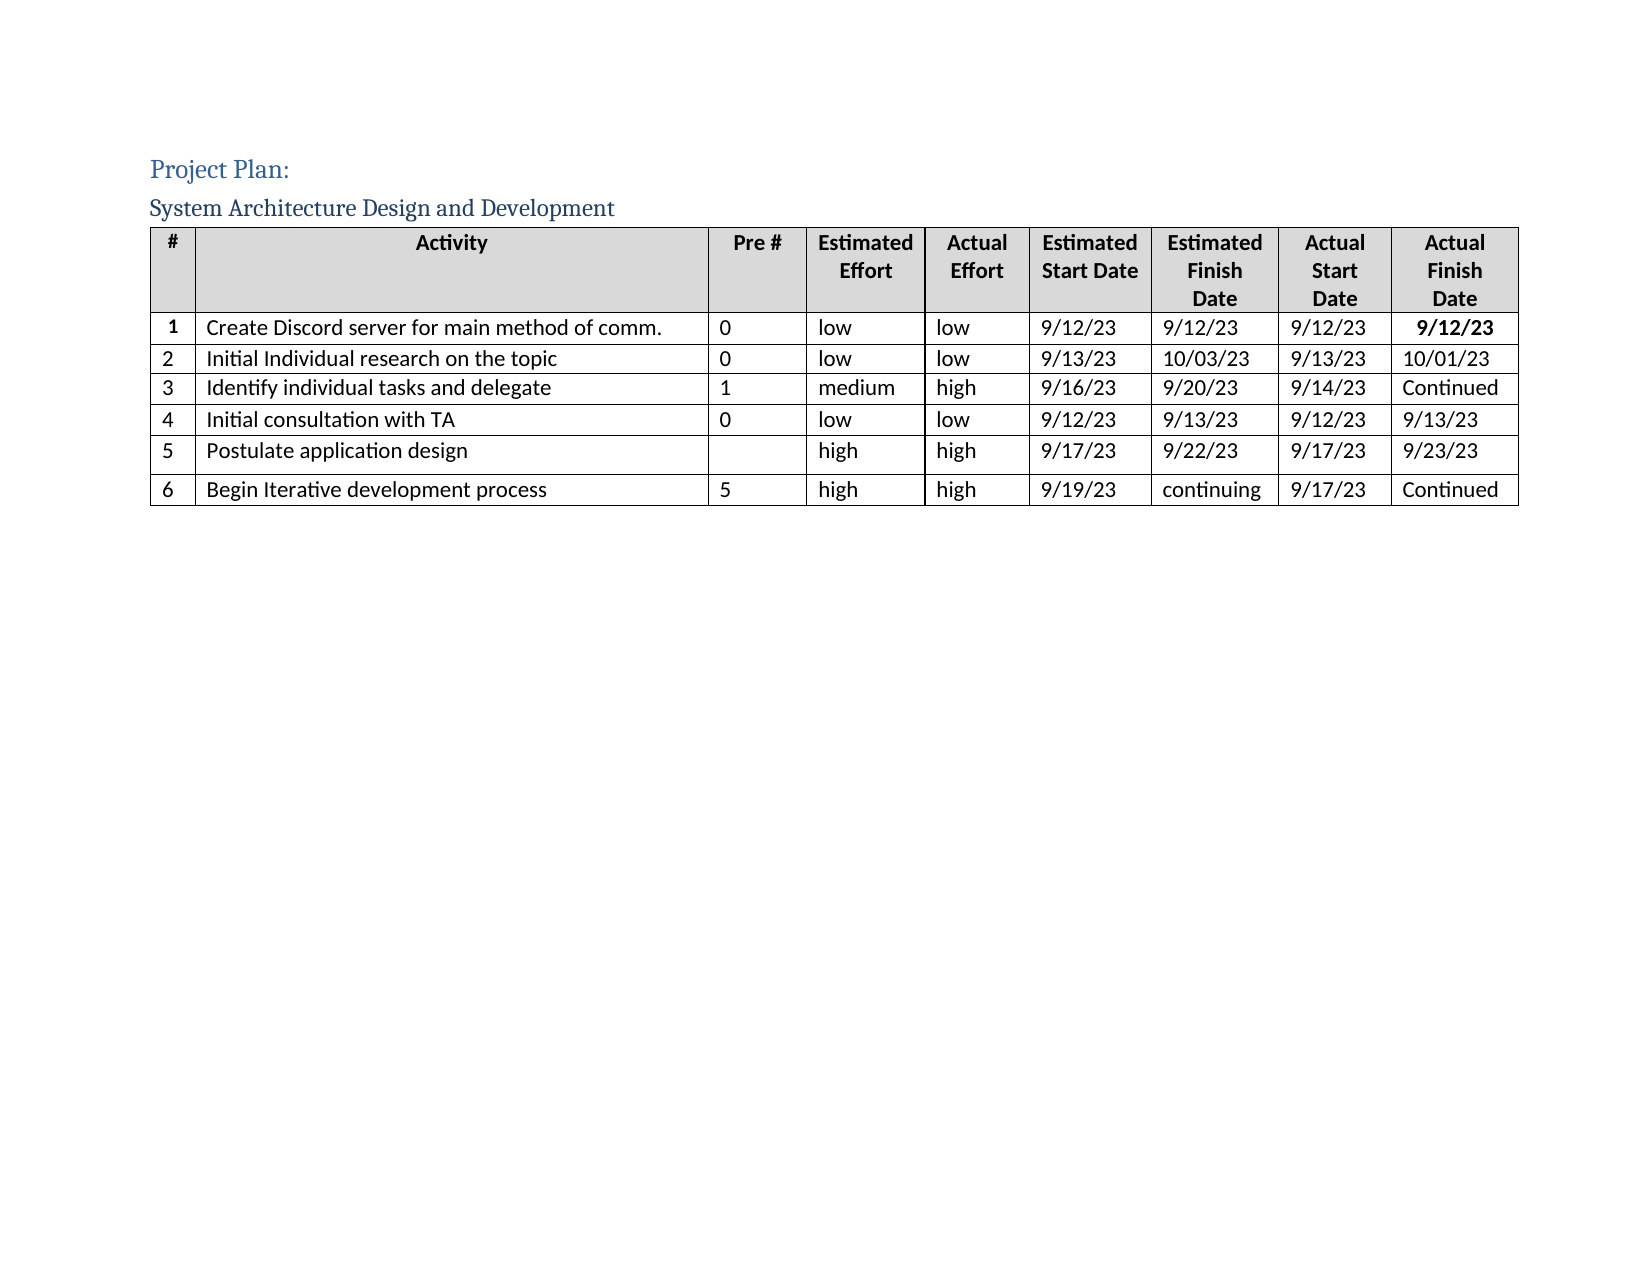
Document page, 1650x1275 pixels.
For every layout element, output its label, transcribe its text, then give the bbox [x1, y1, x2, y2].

table_cell 6 [151, 475, 195, 505]
table_header Estimated Finish Date [1152, 228, 1278, 312]
table_cell high [926, 436, 1029, 474]
table_cell 5 [709, 475, 806, 505]
table_cell 3 [151, 374, 195, 404]
table_cell Postulate application design [196, 436, 708, 474]
table_cell Initial Individual research on the topic [196, 345, 708, 372]
table_cell low [807, 313, 924, 343]
table_cell 9/23/23 [1392, 436, 1518, 474]
table_cell 9/16/23 [1030, 374, 1151, 404]
table_cell 9/17/23 [1030, 436, 1151, 474]
table_header Activity [196, 228, 708, 312]
table_cell 9/12/23 [1279, 313, 1391, 343]
table_cell low [926, 405, 1029, 435]
table_cell low [926, 313, 1029, 343]
table_header # [151, 228, 195, 312]
table_cell 1 [709, 374, 806, 404]
table_header Actual Finish Date [1392, 228, 1518, 312]
table_header Estimated Start Date [1030, 228, 1151, 312]
table_cell 9/13/23 [1392, 405, 1518, 435]
table_cell 9/13/23 [1279, 345, 1391, 372]
table_cell 9/13/23 [1152, 405, 1278, 435]
table_cell Begin Iterative development process [196, 475, 708, 505]
subtitle System Architecture Design and Development [150, 194, 1500, 223]
table_cell [709, 436, 806, 474]
table_cell 9/12/23 [1030, 313, 1151, 343]
table_cell 2 [151, 345, 195, 372]
table_cell Continued [1392, 475, 1518, 505]
table_cell 5 [151, 436, 195, 474]
table_cell high [807, 436, 924, 474]
table_cell 9/19/23 [1030, 475, 1151, 505]
table_cell high [926, 374, 1029, 404]
table_header Pre # [709, 228, 806, 312]
table_cell 9/12/23 [1152, 313, 1278, 343]
table_cell 9/12/23 [1030, 405, 1151, 435]
table_cell high [926, 475, 1029, 505]
table_cell 10/03/23 [1152, 345, 1278, 372]
table_header Estimated Effort [807, 228, 924, 312]
table_cell 9/22/23 [1152, 436, 1278, 474]
table_cell Continued [1392, 374, 1518, 404]
subtitle Project Plan: [150, 154, 1500, 185]
table_cell 0 [709, 345, 806, 372]
table_cell Identify individual tasks and delegate [196, 374, 708, 404]
table_cell low [807, 405, 924, 435]
table_header Actual Effort [926, 228, 1029, 312]
table_cell 0 [709, 313, 806, 343]
table_cell 0 [709, 405, 806, 435]
table_cell low [807, 345, 924, 372]
table_cell Create Discord server for main method of comm. [196, 313, 708, 343]
table_cell 10/01/23 [1392, 345, 1518, 372]
table_cell 9/20/23 [1152, 374, 1278, 404]
table_cell high [807, 475, 924, 505]
table_cell continuing [1152, 475, 1278, 505]
table_cell 1 [151, 313, 195, 343]
table_cell Initial consultation with TA [196, 405, 708, 435]
table_cell 9/17/23 [1279, 475, 1391, 505]
table_cell 9/12/23 [1392, 313, 1518, 343]
table_cell 9/12/23 [1279, 405, 1391, 435]
table_cell 4 [151, 405, 195, 435]
table_cell 9/13/23 [1030, 345, 1151, 372]
table_cell 9/17/23 [1279, 436, 1391, 474]
table_cell 9/14/23 [1279, 374, 1391, 404]
table_cell medium [807, 374, 924, 404]
table_cell low [926, 345, 1029, 372]
table_header Actual Start Date [1279, 228, 1391, 312]
